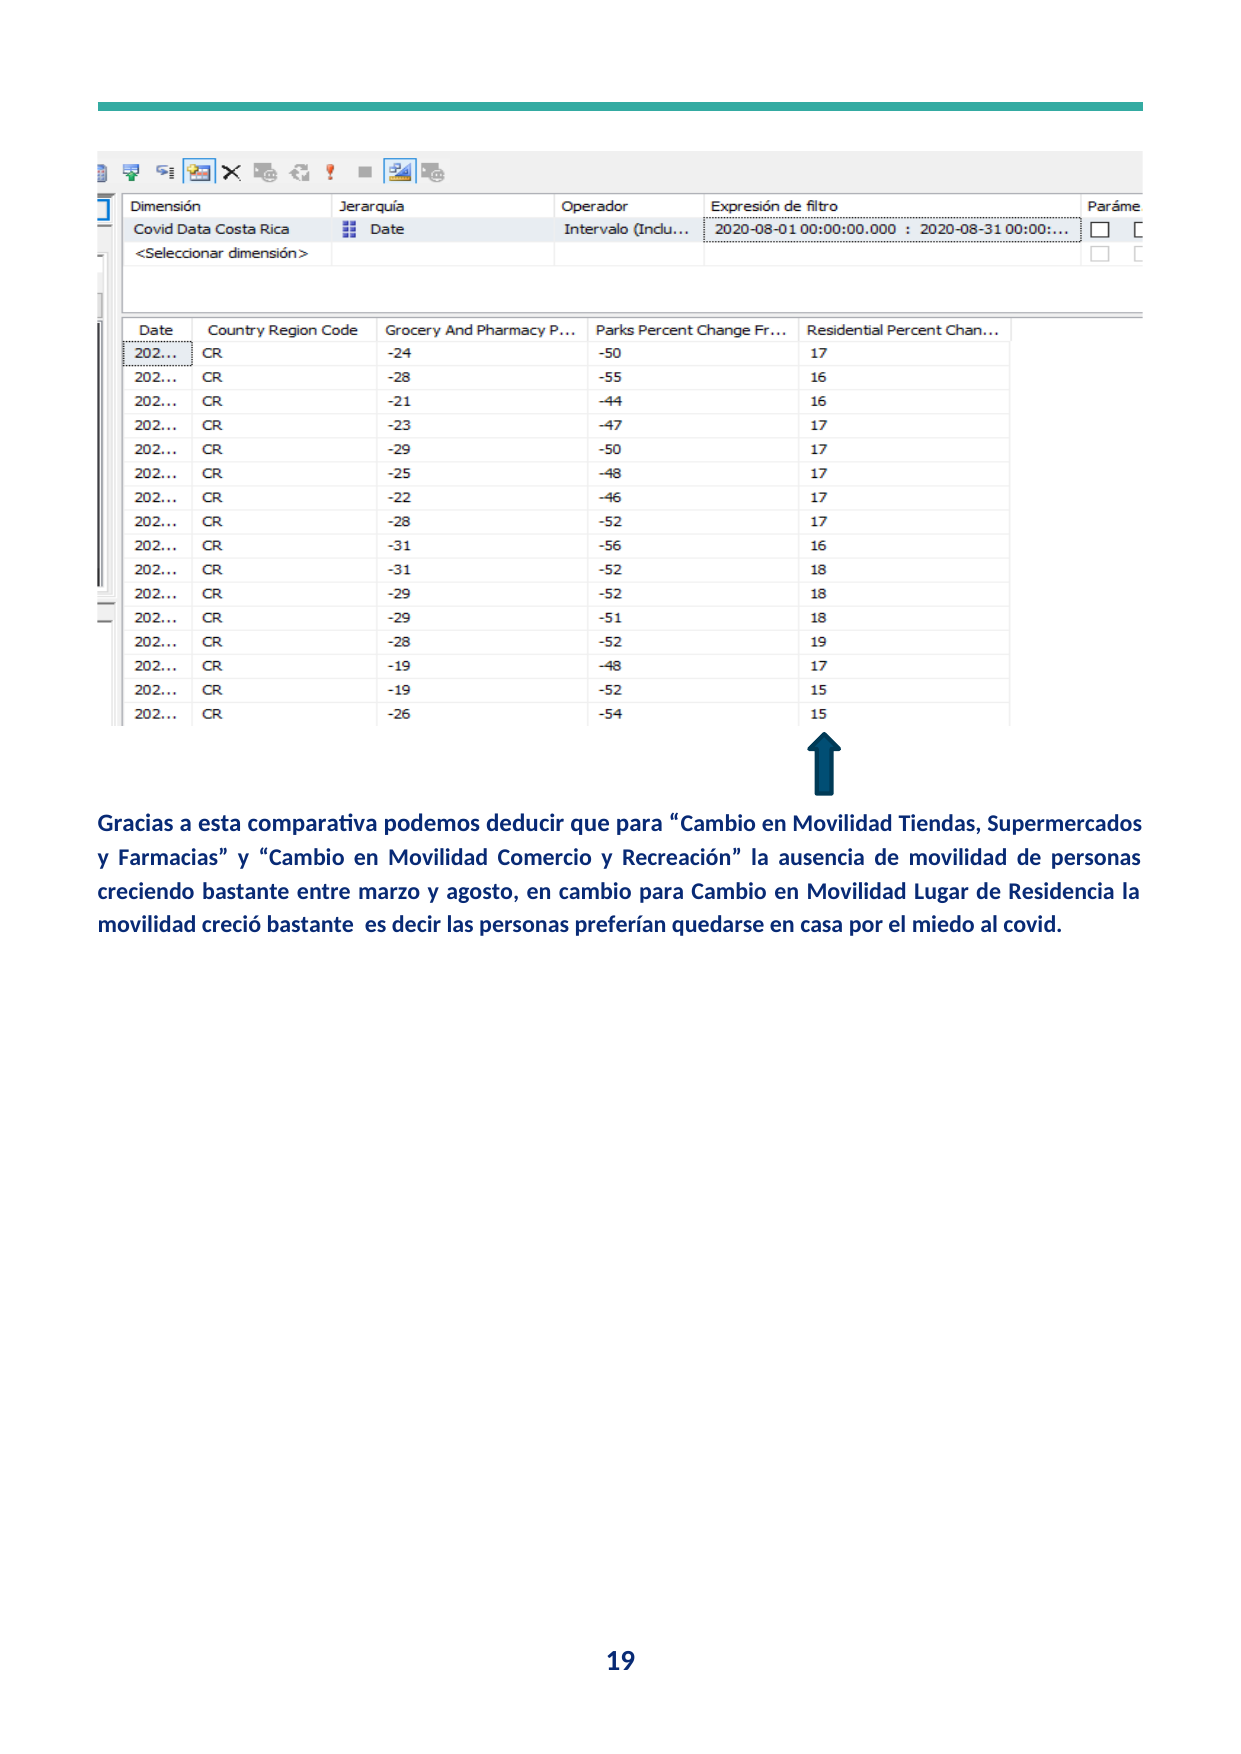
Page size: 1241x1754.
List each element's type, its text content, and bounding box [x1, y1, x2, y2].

text Gracias a esta comparativa podemos deducir que para “Cambio en Movilidad Tiendas, Supermercados y Farmacias” y “Cambio en Movilidad Comercio y Recreación” la ausencia de movilidad de personas creciendo bastante entre marzo y agosto, en cambio para Cambio en Movilidad Lugar de Residencia la movilidad creció bastante es decir las personas preferían quedarse en casa por el miedo al covid. [97, 807, 1143, 939]
picture [97, 151, 1143, 726]
